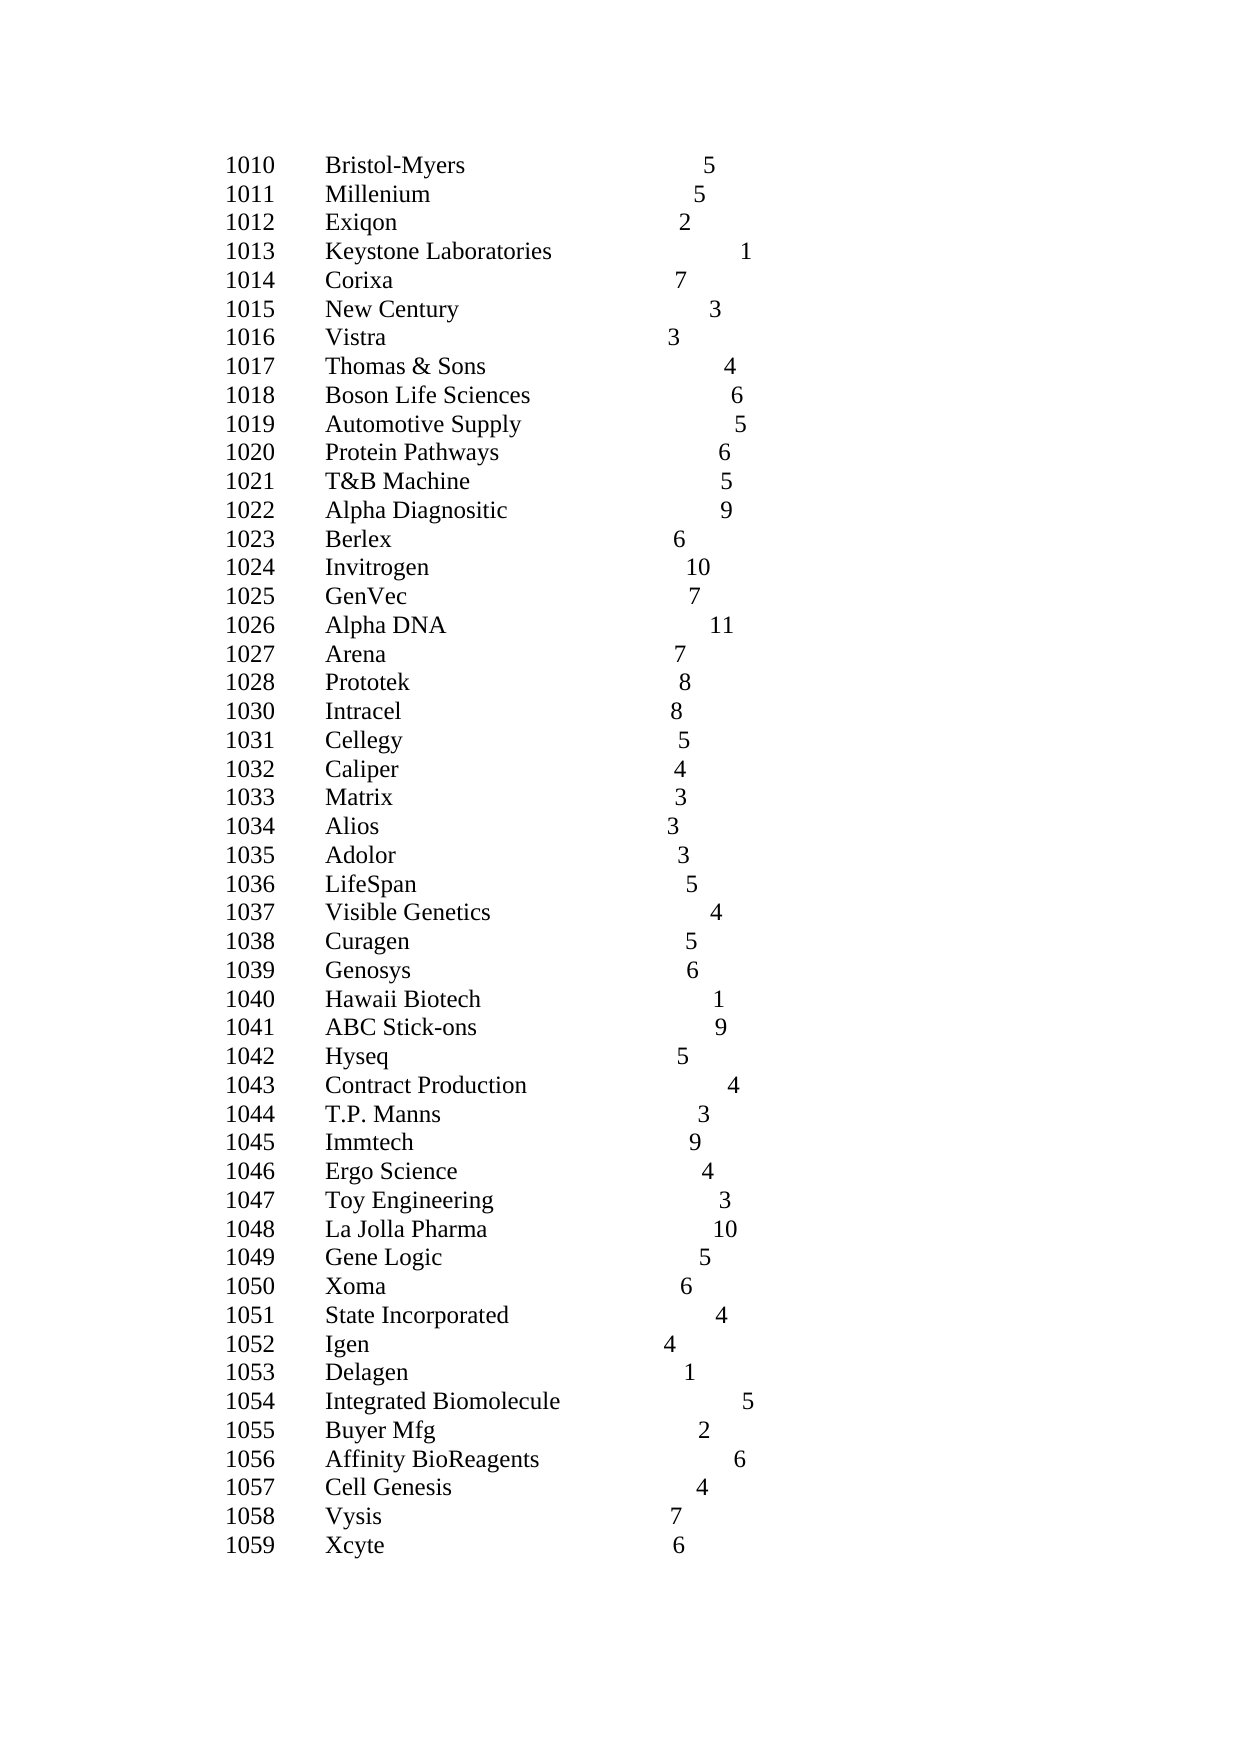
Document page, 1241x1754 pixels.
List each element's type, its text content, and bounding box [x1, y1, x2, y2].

text 1047 Toy Engineering 3 [225, 1185, 1090, 1214]
text 1045 Immtech 9 [225, 1127, 1090, 1156]
text 1018 Boson Life Sciences 6 [225, 380, 1090, 409]
text 1022 Alpha Diagnositic 9 [225, 495, 1090, 524]
text 1011 Millenium 5 [225, 179, 1090, 207]
text 1036 LifeSpan 5 [225, 869, 1090, 897]
text 1040 Hawaii Biotech 1 [225, 984, 1090, 1012]
text 1054 Integrated Biomolecule 5 [225, 1386, 1090, 1415]
text 1010 Bristol-Myers 5 [225, 150, 1090, 179]
text 1037 Visible Genetics 4 [225, 897, 1090, 926]
text 1024 Invitrogen 10 [225, 552, 1090, 581]
text 1042 Hyseq 5 [225, 1041, 1090, 1070]
text 1033 Matrix 3 [225, 782, 1090, 811]
text 1025 GenVec 7 [225, 581, 1090, 610]
text 1057 Cell Genesis 4 [225, 1472, 1090, 1501]
text 1020 Protein Pathways 6 [225, 437, 1090, 466]
text 1027 Arena 7 [225, 639, 1090, 667]
text 1038 Curagen 5 [225, 926, 1090, 955]
text 1049 Gene Logic 5 [225, 1242, 1090, 1271]
text 1056 Affinity BioReagents 6 [225, 1444, 1090, 1472]
text 1050 Xoma 6 [225, 1271, 1090, 1300]
text 1013 Keystone Laboratories 1 [225, 236, 1090, 265]
text 1034 Alios 3 [225, 811, 1090, 840]
text 1021 T&B Machine 5 [225, 466, 1090, 495]
text 1059 Xcyte 6 [225, 1530, 1090, 1559]
text 1017 Thomas & Sons 4 [225, 351, 1090, 380]
text 1016 Vistra 3 [225, 322, 1090, 351]
text 1028 Prototek 8 [225, 667, 1090, 696]
text 1015 New Century 3 [225, 294, 1090, 322]
text 1051 State Incorporated 4 [225, 1300, 1090, 1329]
text 1046 Ergo Science 4 [225, 1156, 1090, 1185]
text 1031 Cellegy 5 [225, 725, 1090, 754]
text 1030 Intracel 8 [225, 696, 1090, 725]
text 1019 Automotive Supply 5 [225, 409, 1090, 437]
text 1055 Buyer Mfg 2 [225, 1415, 1090, 1444]
text 1014 Corixa 7 [225, 265, 1090, 294]
text 1058 Vysis 7 [225, 1501, 1090, 1530]
text 1023 Berlex 6 [225, 524, 1090, 552]
text 1039 Genosys 6 [225, 955, 1090, 984]
text 1032 Caliper 4 [225, 754, 1090, 782]
text 1012 Exiqon 2 [225, 207, 1090, 236]
text 1041 ABC Stick-ons 9 [225, 1012, 1090, 1041]
text 1035 Adolor 3 [225, 840, 1090, 869]
text 1043 Contract Production 4 [225, 1070, 1090, 1099]
text 1052 Igen 4 [225, 1329, 1090, 1357]
text 1026 Alpha DNA 11 [225, 610, 1090, 639]
text 1053 Delagen 1 [225, 1357, 1090, 1386]
text 1044 T.P. Manns 3 [225, 1099, 1090, 1127]
text 1048 La Jolla Pharma 10 [225, 1214, 1090, 1242]
